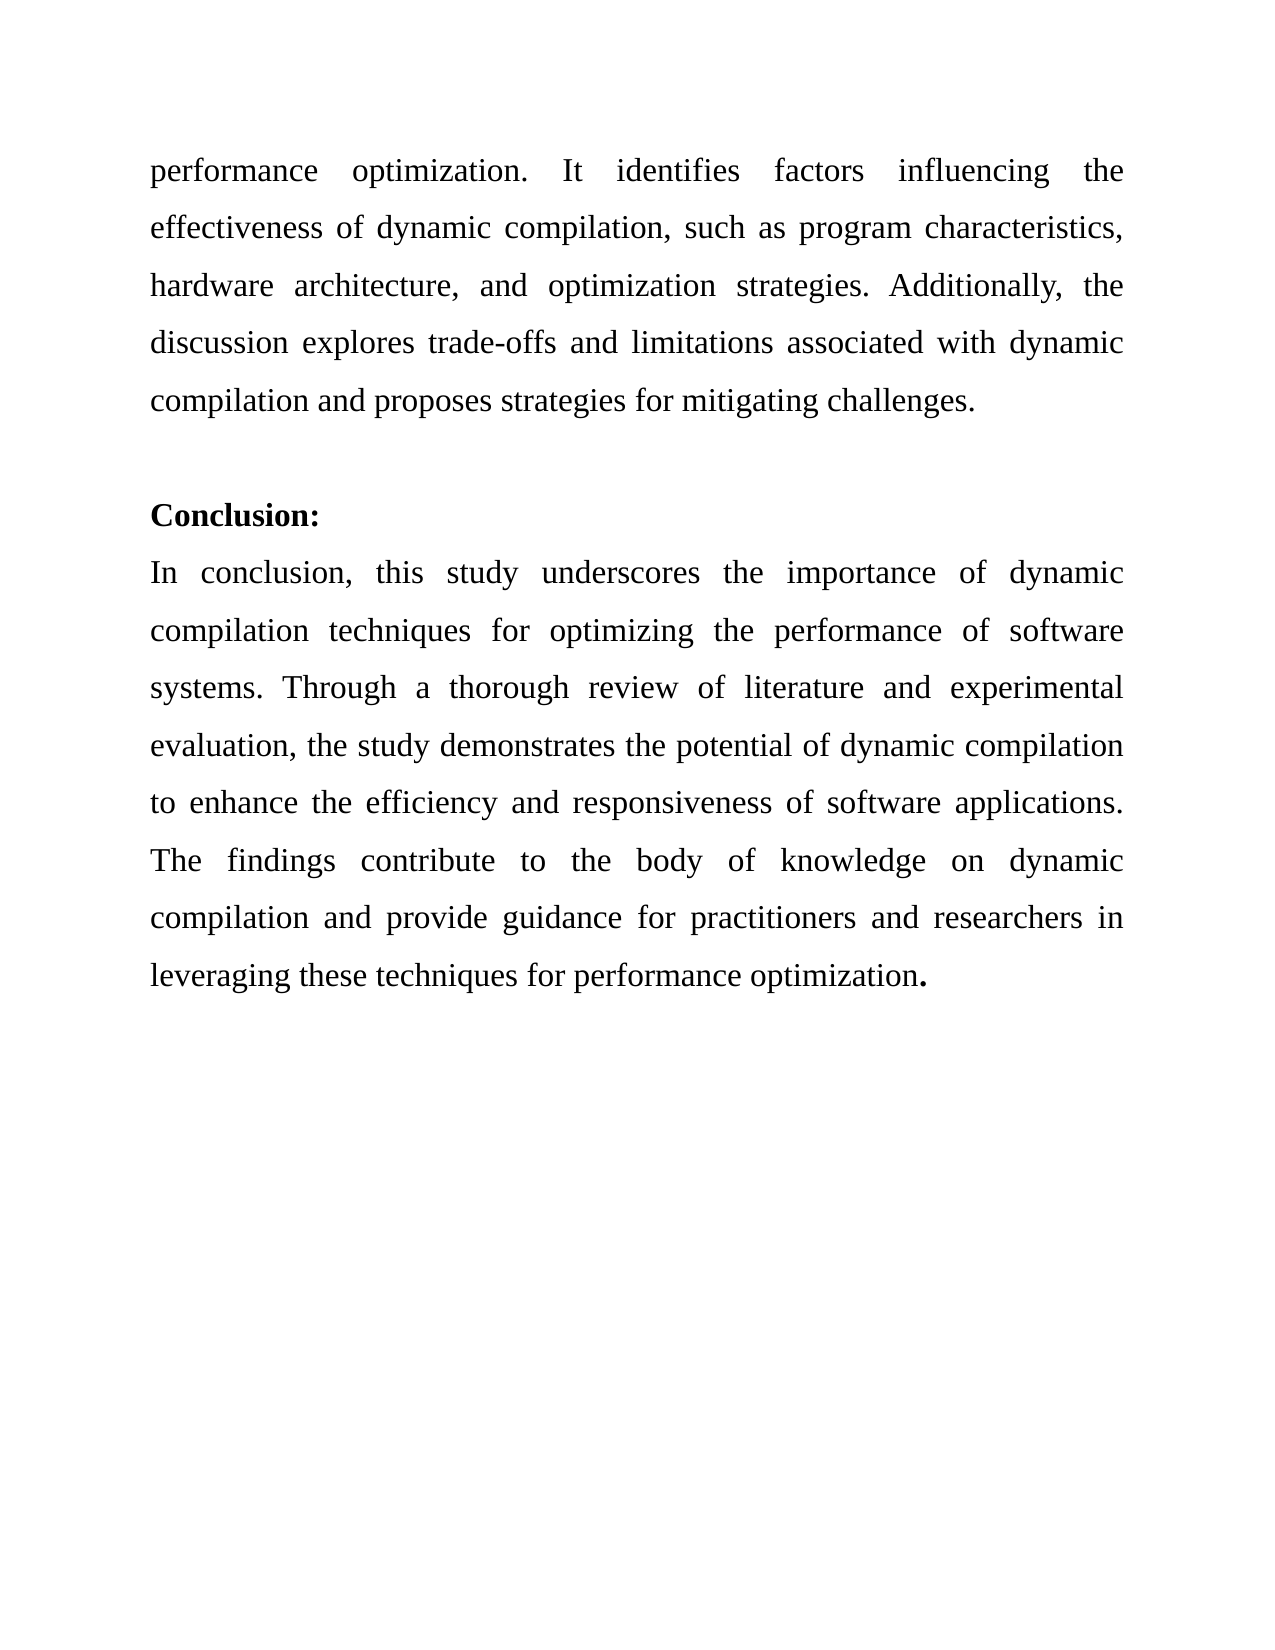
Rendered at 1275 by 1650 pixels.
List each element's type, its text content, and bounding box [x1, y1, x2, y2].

text In conclusion, this study underscores the importance of dynamic compilation techniques for optimizing the performance of software systems. Through a thorough review of literature and experimental evaluation, the study demonstrates the potential of dynamic compilation to enhance the efficiency and responsiveness of software applications. The findings contribute to the body of knowledge on dynamic compilation and provide guidance for practitioners and researchers in leveraging these techniques for performance optimization. [150, 552, 1125, 993]
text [150, 150, 1125, 418]
text Conclusion: [150, 495, 1125, 533]
